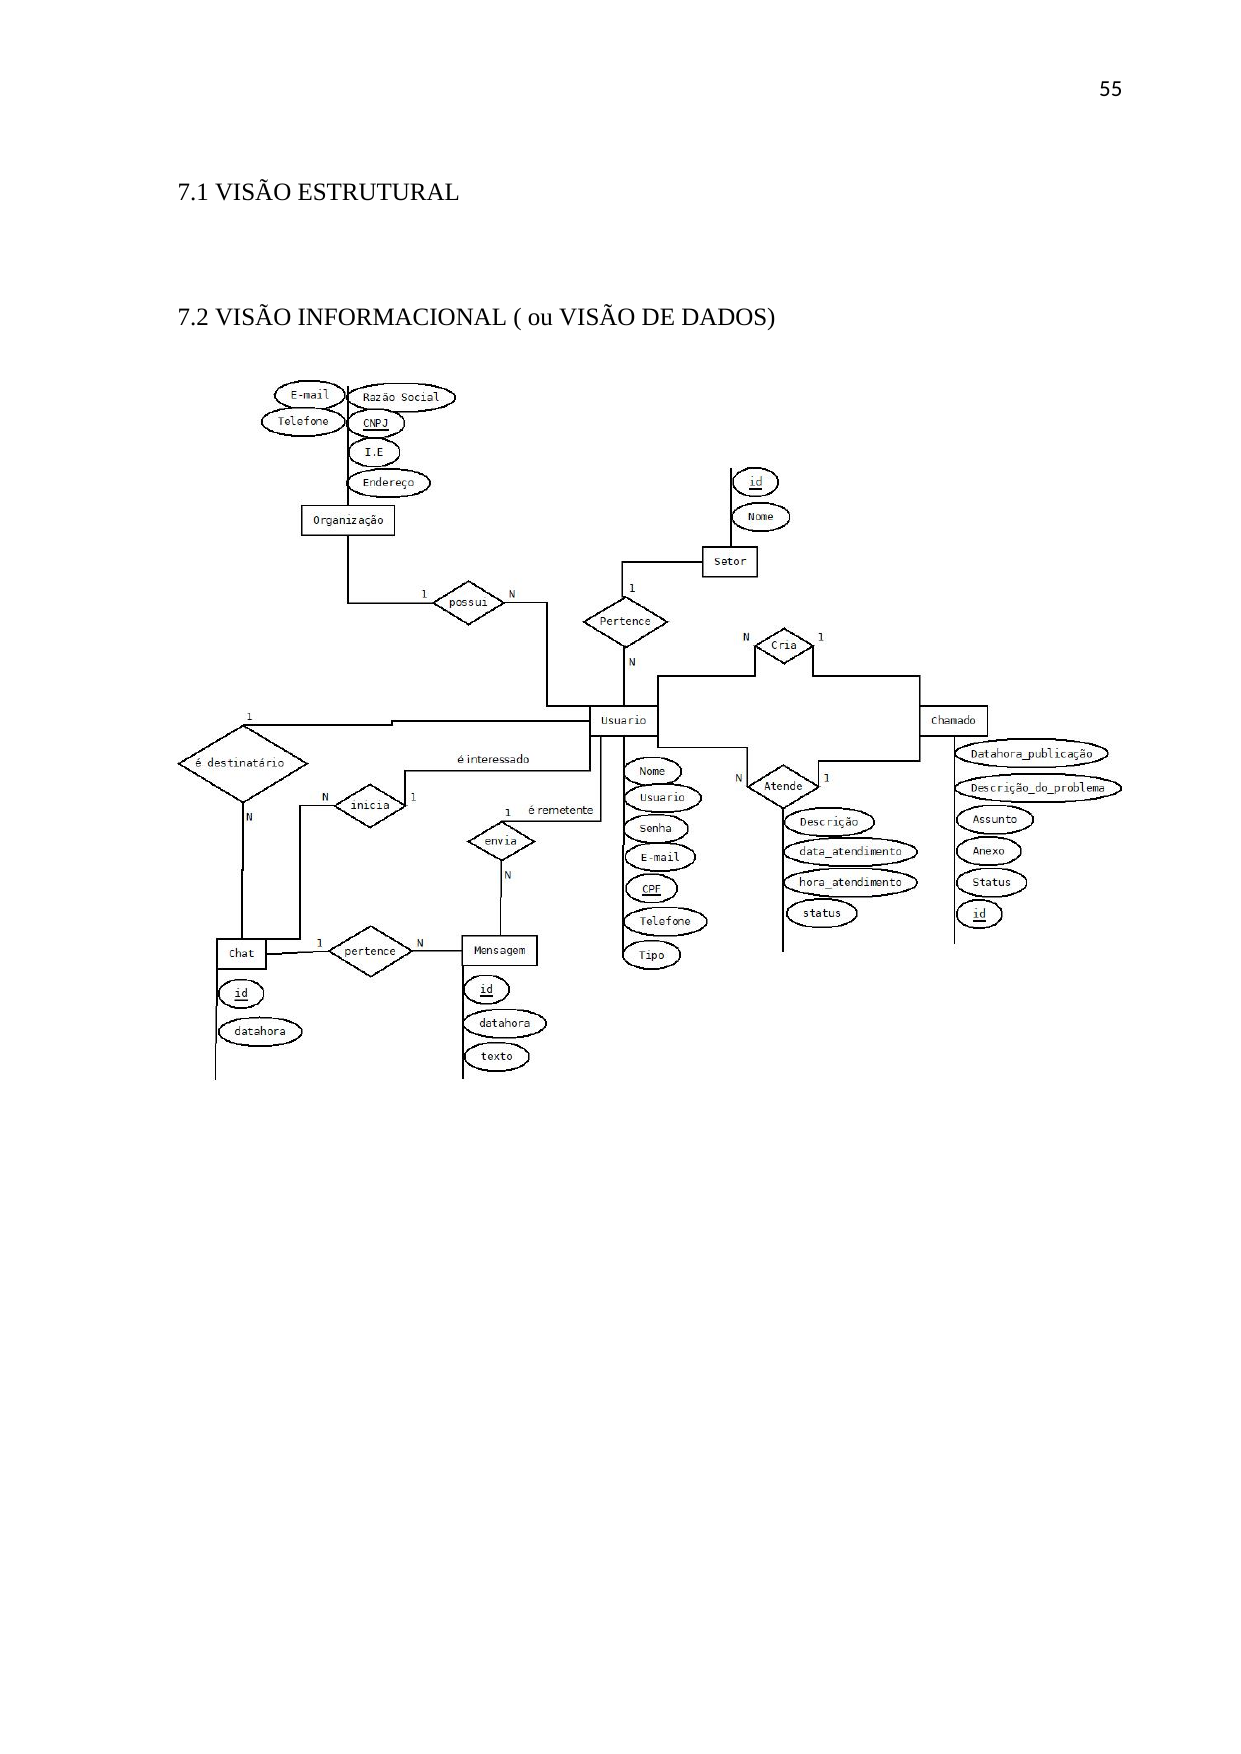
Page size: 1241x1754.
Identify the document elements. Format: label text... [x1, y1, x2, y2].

subtitle 7.1 VISÃO ESTRUTURAL [177, 177, 1122, 206]
subtitle 7.2 VISÃO INFORMACIONAL ( ou VISÃO DE DADOS) [177, 302, 1122, 331]
picture [177, 380, 1123, 1082]
